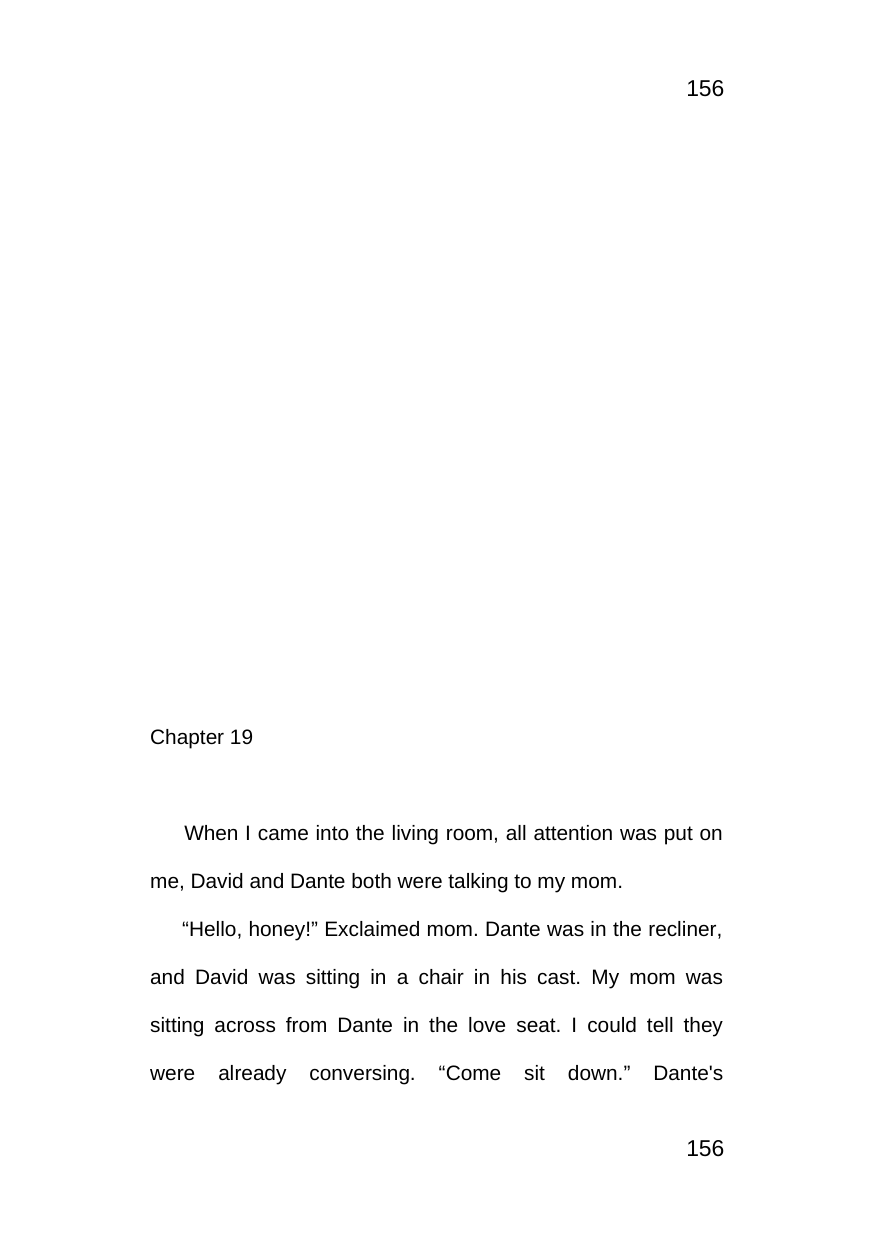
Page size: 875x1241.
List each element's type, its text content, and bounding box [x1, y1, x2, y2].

text Chapter 19 [150, 725, 724, 749]
text When I came into the living room, all attention was put on me, David and Dante both were talking to my mom. [150, 821, 724, 893]
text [150, 917, 724, 1084]
